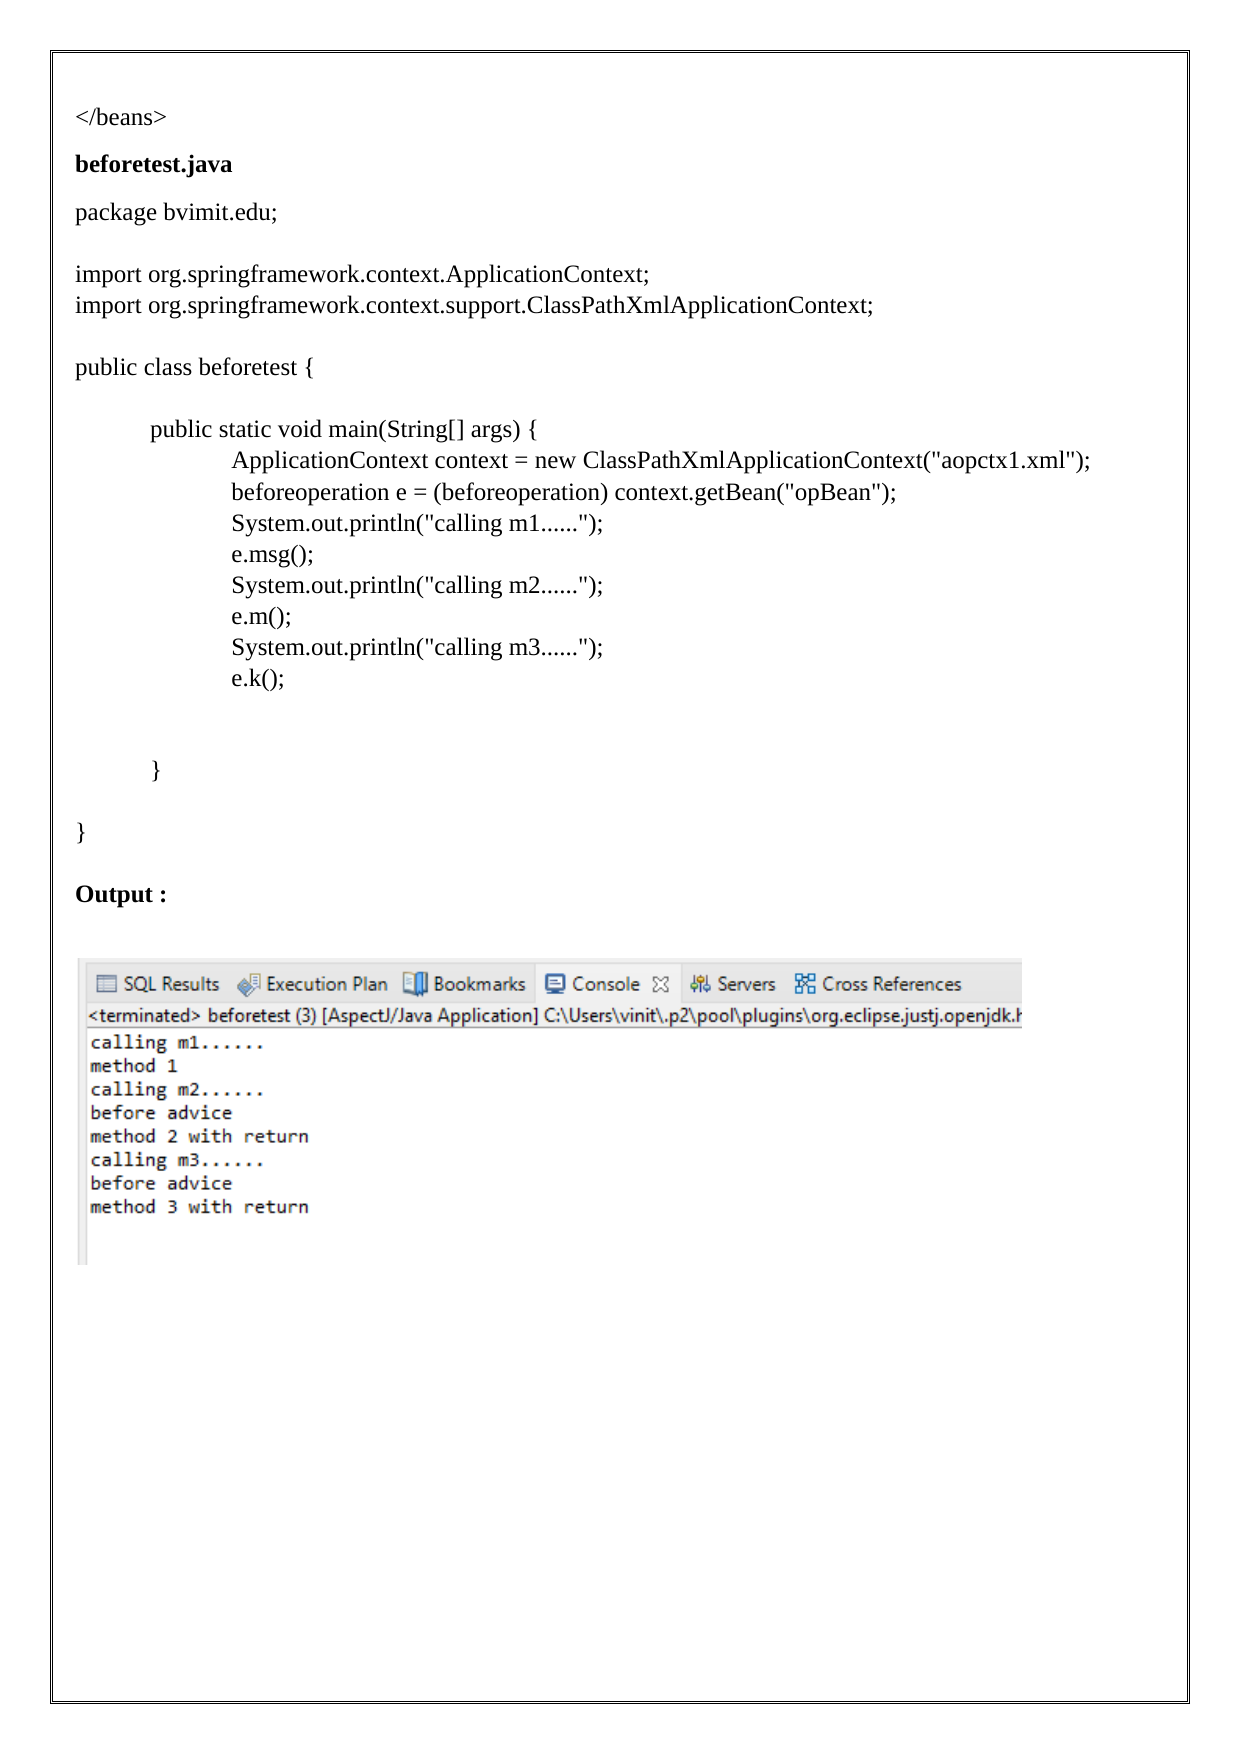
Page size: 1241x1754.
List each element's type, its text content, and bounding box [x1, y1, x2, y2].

text } [75, 817, 1165, 846]
text System.out.println("calling m1......"); [75, 508, 1165, 536]
text import org.springframework.context.ApplicationContext; [75, 259, 1165, 288]
text beforeoperation e = (beforeoperation) context.getBean("opBean"); [75, 477, 1165, 505]
text public static void main(String[] args) { [75, 414, 1165, 443]
text System.out.println("calling m3......"); [75, 632, 1165, 661]
text e.k(); [75, 663, 1165, 692]
text e.msg(); [75, 539, 1165, 567]
text package bvimit.edu; [75, 197, 1165, 226]
text beforetest.java [75, 149, 1165, 178]
text public class beforetest { [75, 352, 1165, 381]
text e.m(); [75, 601, 1165, 629]
text ApplicationContext context = new ClassPathXmlApplicationContext("aopctx1.xml"); [75, 446, 1165, 474]
text System.out.println("calling m2......"); [75, 570, 1165, 598]
text Output : [75, 879, 1165, 908]
picture [75, 958, 1022, 1265]
text import org.springframework.context.support.ClassPathXmlApplicationContext; [75, 290, 1165, 319]
text </beans> [75, 102, 1165, 131]
text } [75, 755, 1165, 784]
